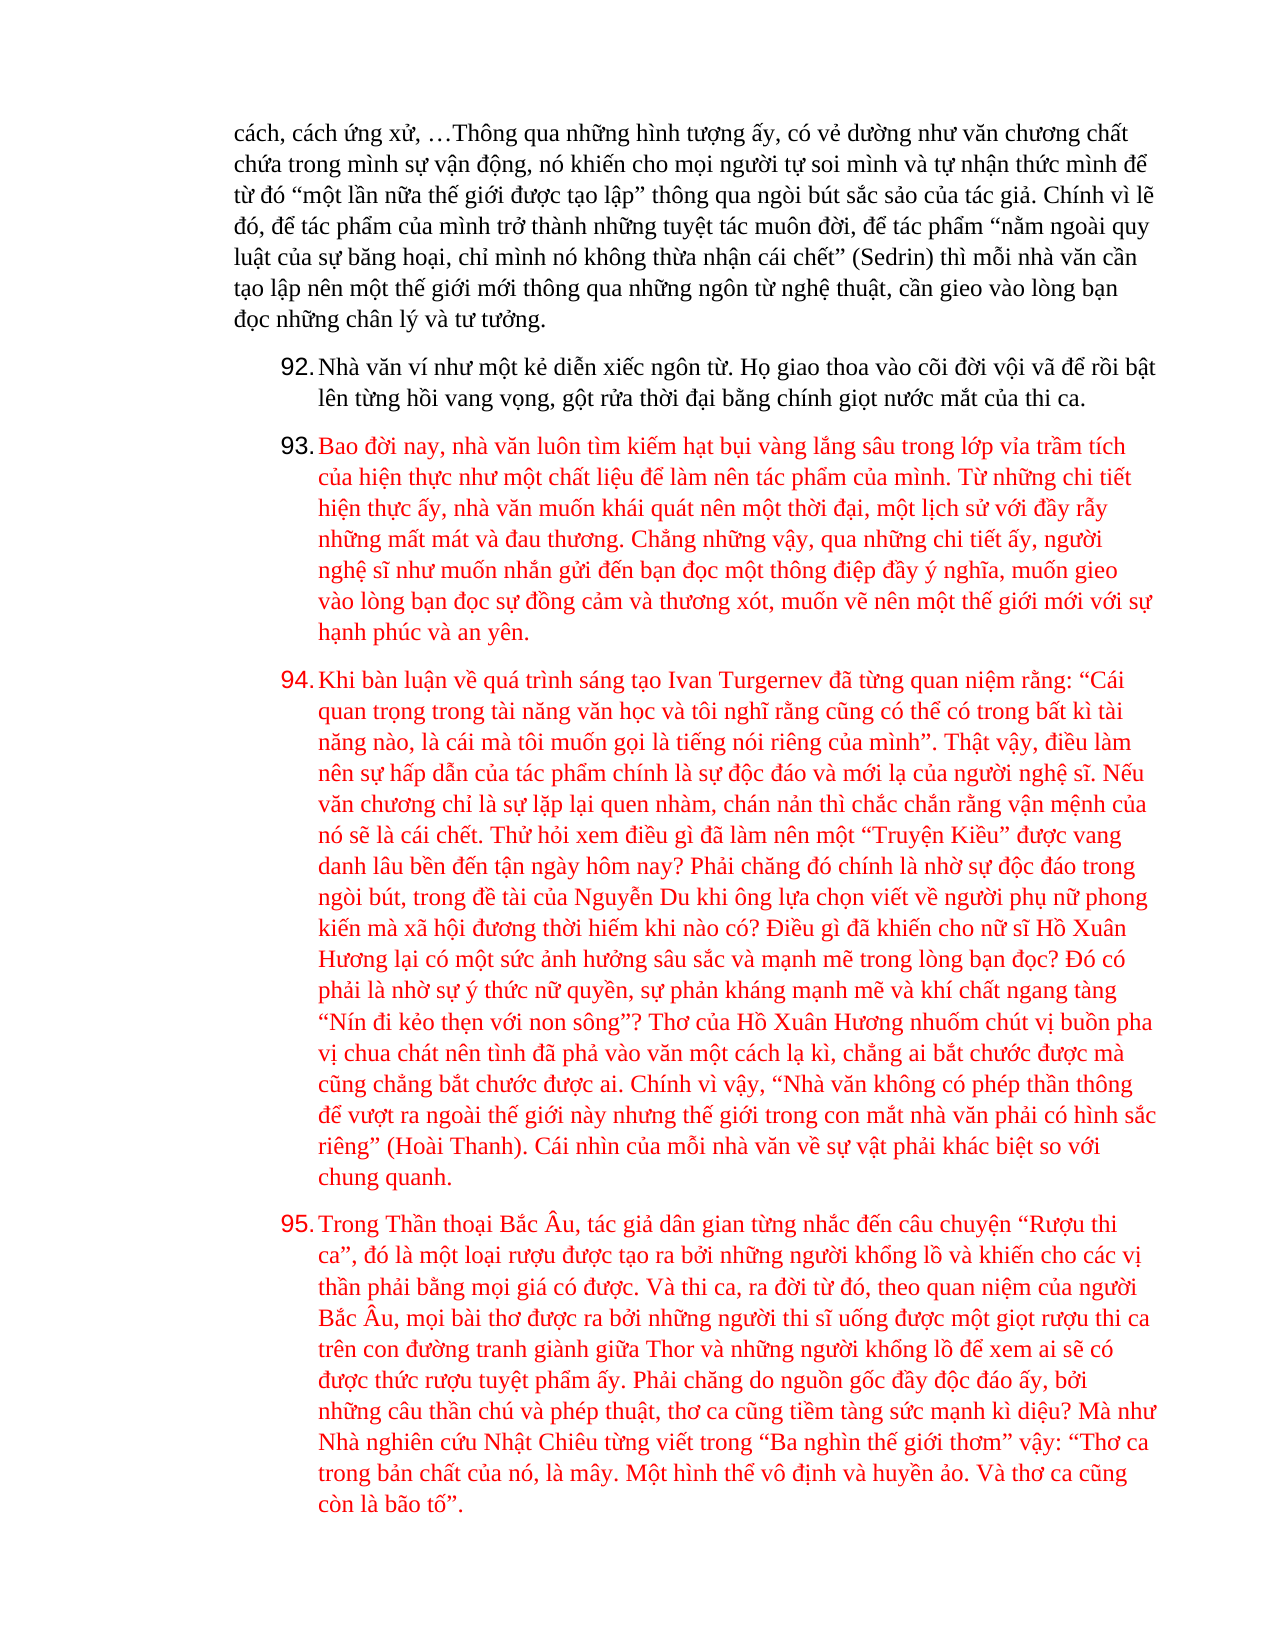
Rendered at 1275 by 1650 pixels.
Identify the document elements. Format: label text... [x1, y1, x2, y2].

list Bao đời nay, nhà văn luôn tìm kiếm hạt bụi vàng lắng sâu trong lớp vỉa trầm tích của hiện thực như một chất liệu để làm nên tác phẩm của mình. Từ những chi tiết hiện thực ấy, nhà văn muốn khái quát nên một thời đại, một lịch sử với đầy rẫy những mất mát và đau thương. Chẳng những vậy, qua những chi tiết ấy, người nghệ sĩ như muốn nhắn gửi đến bạn đọc một thông điệp đầy ý nghĩa, muốn gieo vào lòng bạn đọc sự đồng cảm và thương xót, muốn vẽ nên một thế giới mới với sự hạnh phúc và an yên. [280, 431, 1157, 646]
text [233, 118, 1157, 333]
list Trong Thần thoại Bắc Âu, tác giả dân gian từng nhắc đến câu chuyện “Rượu thi ca”, đó là một loại rượu được tạo ra bởi những người khổng lồ và khiến cho các vị thần phải bằng mọi giá có được. Và thi ca, ra đời từ đó, theo quan niệm của người Bắc Âu, mọi bài thơ được ra bởi những người thi sĩ uống được một giọt rượu thi ca trên con đường tranh giành giữa Thor và những người khổng lồ để xem ai sẽ có được thức rượu tuyệt phẩm ấy. Phải chăng do nguồn gốc đầy độc đáo ấy, bởi những câu thần chú và phép thuật, thơ ca cũng tiềm tàng sức mạnh kì diệu? Mà như Nhà nghiên cứu Nhật Chiêu từng viết trong “Ba nghìn thế giới thơm” vậy: “Thơ ca trong bản chất của nó, là mây. Một hình thể vô định và huyền ảo. Và thơ ca cũng còn là bão tố”. [280, 1209, 1157, 1518]
list Khi bàn luận về quá trình sáng tạo Ivan Turgernev đã từng quan niệm rằng: “Cái quan trọng trong tài năng văn học và tôi nghĩ rằng cũng có thể có trong bất kì tài năng nào, là cái mà tôi muốn gọi là tiếng nói riêng của mình”. Thật vậy, điều làm nên sự hấp dẫn của tác phẩm chính là sự độc đáo và mới lạ của người nghệ sĩ. Nếu văn chương chỉ là sự lặp lại quen nhàm, chán nản thì chắc chắn rằng vận mệnh của nó sẽ là cái chết. Thử hỏi xem điều gì đã làm nên một “Truyện Kiều” được vang danh lâu bền đến tận ngày hôm nay? Phải chăng đó chính là nhờ sự độc đáo trong ngòi bút, trong đề tài của Nguyễn Du khi ông lựa chọn viết về người phụ nữ phong kiến mà xã hội đương thời hiếm khi nào có? Điều gì đã khiến cho nữ sĩ Hồ Xuân Hương lại có một sức ảnh hưởng sâu sắc và mạnh mẽ trong lòng bạn đọc? Đó có phải là nhờ sự ý thức nữ quyền, sự phản kháng mạnh mẽ và khí chất ngang tàng “Nín đi kẻo thẹn với non sông”? Thơ của Hồ Xuân Hương nhuốm chút vị buồn pha vị chua chát nên tình đã phả vào văn một cách lạ kì, chẳng ai bắt chước được mà cũng chẳng bắt chước được ai. Chính vì vậy, “Nhà văn không có phép thần thông để vượt ra ngoài thế giới này nhưng thế giới trong con mắt nhà văn phải có hình sắc riêng” (Hoài Thanh). Cái nhìn của mỗi nhà văn về sự vật phải khác biệt so với chung quanh. [280, 665, 1157, 1191]
list Nhà văn ví như một kẻ diễn xiếc ngôn từ. Họ giao thoa vào cõi đời vội vã để rồi bật lên từng hồi vang vọng, gột rửa thời đại bằng chính giọt nước mắt của thi ca. [280, 352, 1157, 412]
